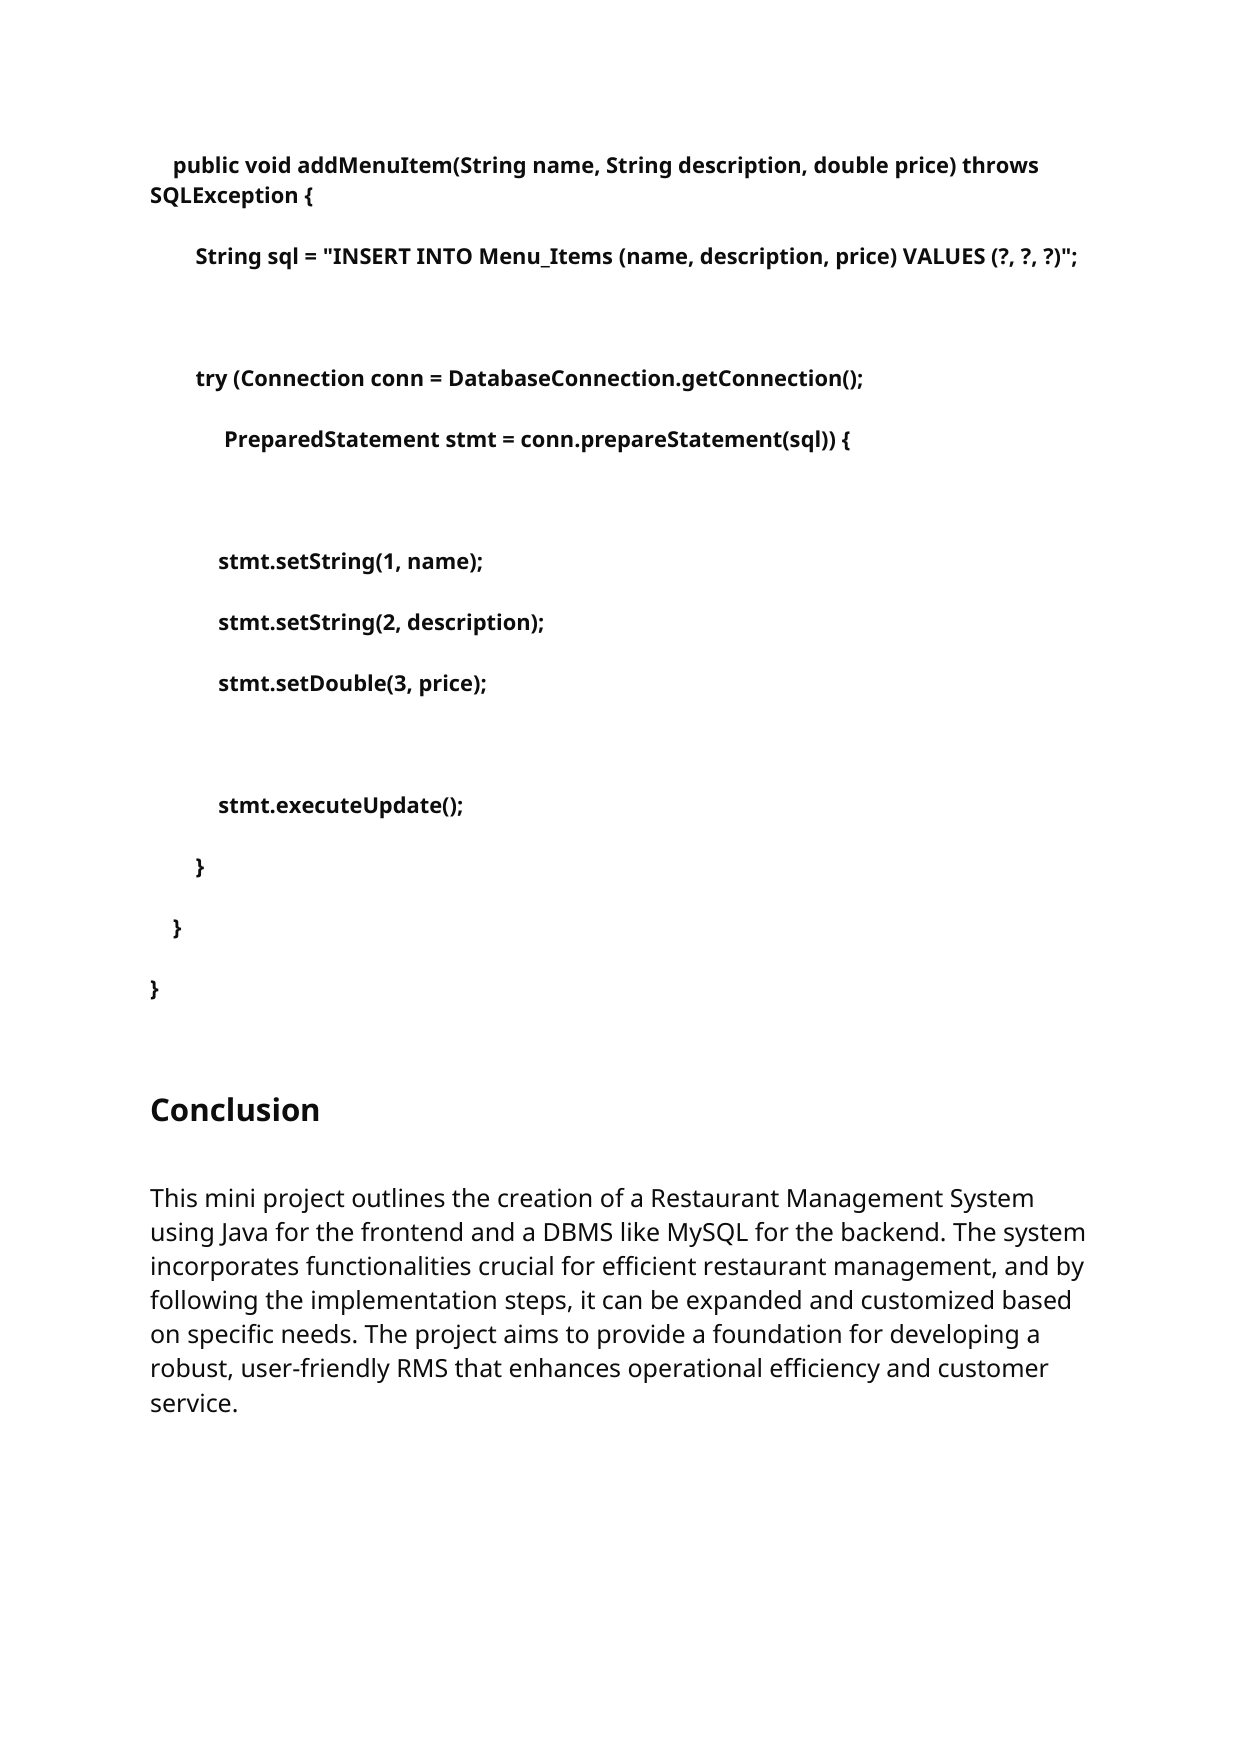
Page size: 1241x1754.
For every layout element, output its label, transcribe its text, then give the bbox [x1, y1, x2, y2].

text stmt.setDouble(3, price); [150, 668, 1090, 698]
text public void addMenuItem(String name, String description, double price) throws SQLException { [150, 150, 1090, 209]
text } [150, 851, 1090, 881]
text stmt.setString(2, description); [150, 607, 1090, 637]
text } [150, 912, 1090, 942]
subtitle Conclusion [150, 1088, 1090, 1131]
text This mini project outlines the creation of a Restaurant Management System using Java for the frontend and a DBMS like MySQL for the backend. The system incorporates functionalities crucial for efficient restaurant management, and by following the implementation steps, it can be expanded and customized based on specific needs. The project aims to provide a foundation for developing a robust, user-friendly RMS that enhances operational efficiency and customer service. [150, 1181, 1090, 1419]
text stmt.executeUpdate(); [150, 790, 1090, 820]
text stmt.setString(1, name); [150, 546, 1090, 576]
text String sql = "INSERT INTO Menu_Items (name, description, price) VALUES (?, ?, ?)"; [150, 241, 1090, 271]
text try (Connection conn = DatabaseConnection.getConnection(); [150, 363, 1090, 393]
text PreparedStatement stmt = conn.prepareStatement(sql)) { [150, 424, 1090, 454]
text } [150, 973, 1090, 1003]
